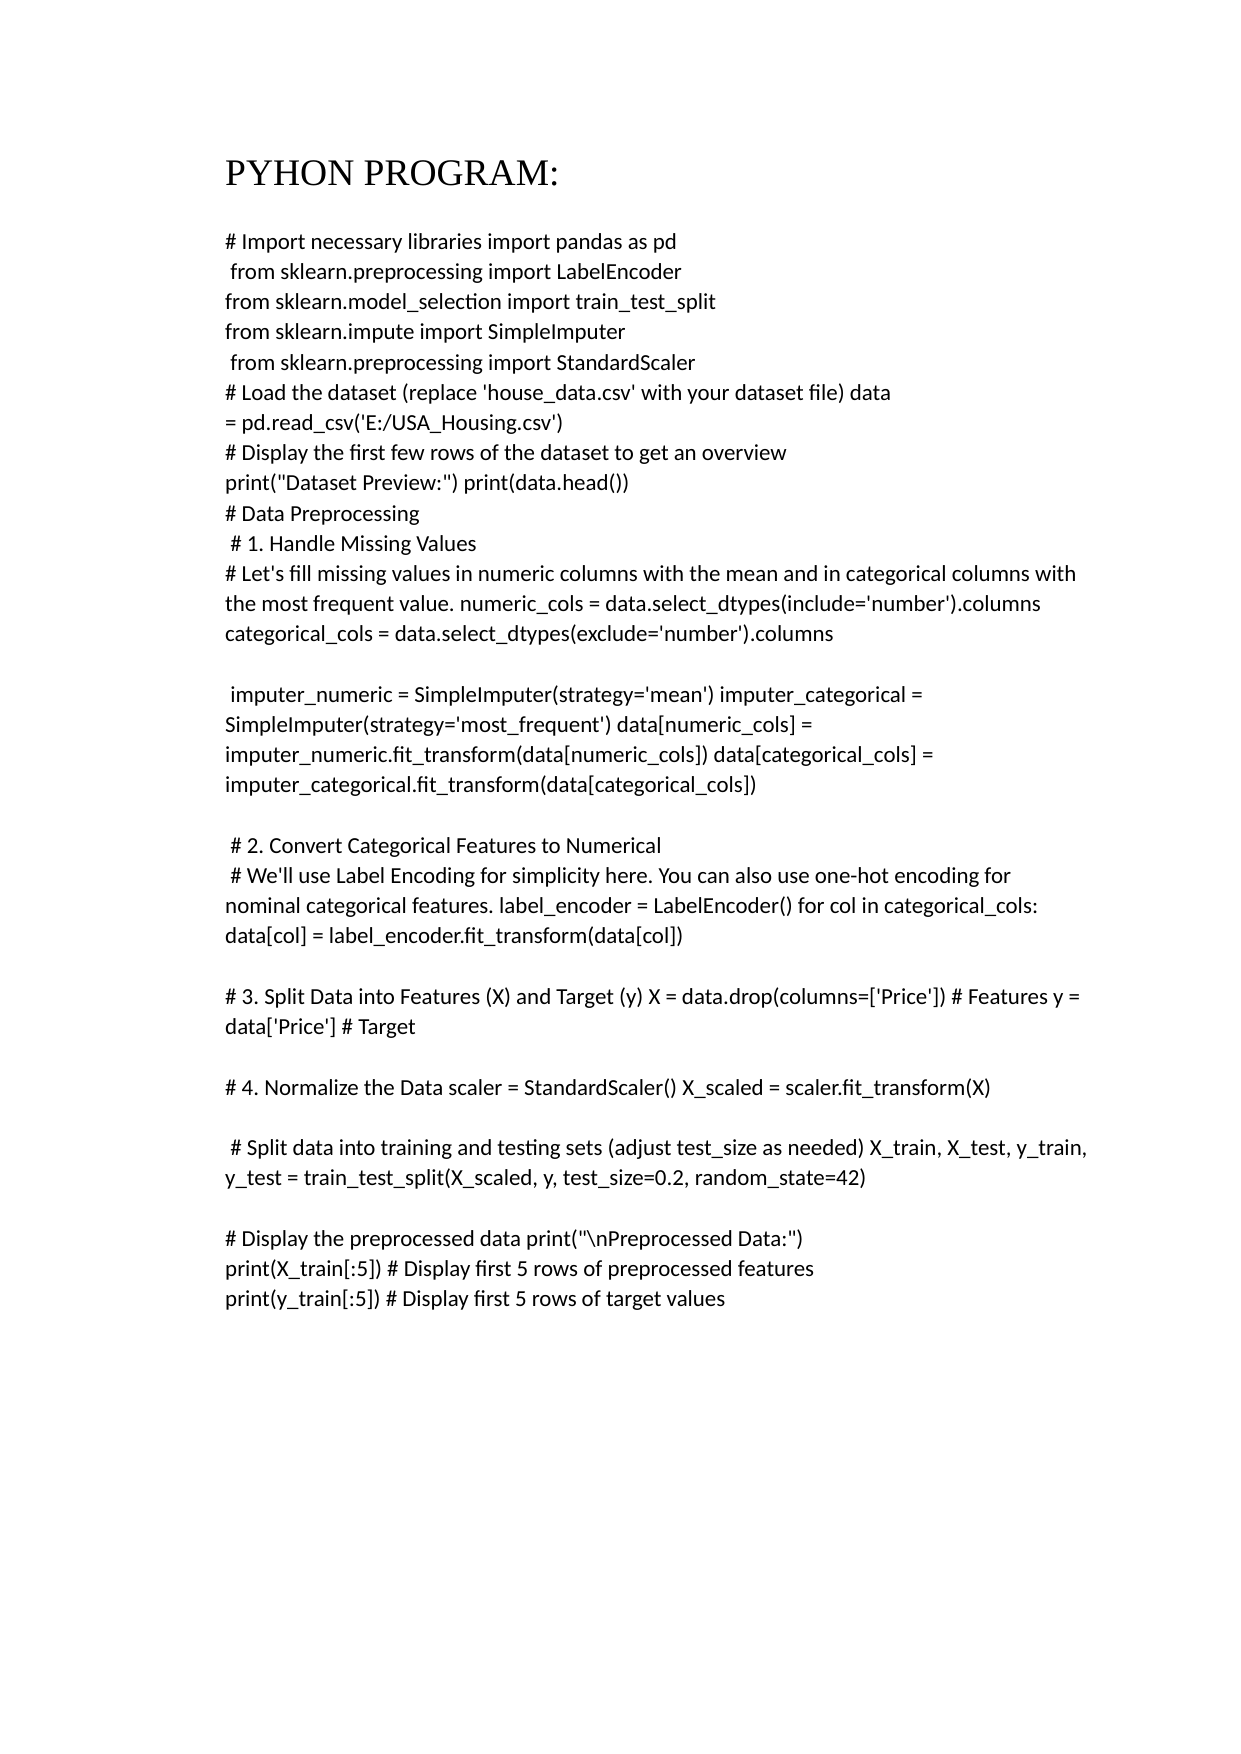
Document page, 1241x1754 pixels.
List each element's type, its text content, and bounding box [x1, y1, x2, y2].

list # 4. Normalize the Data scaler = StandardScaler() X_scaled = scaler.fit_transform(X) [225, 1073, 1090, 1101]
list # 2. Convert Categorical Features to Numerical [225, 831, 1090, 859]
list from sklearn.model_selection import train_test_split [225, 287, 1090, 315]
list # Import necessary libraries import pandas as pd [225, 227, 1090, 255]
list # 1. Handle Missing Values [225, 529, 1090, 557]
list = pd.read_csv('E:/USA_Housing.csv') [225, 408, 1090, 436]
list # Display the preprocessed data print("\nPreprocessed Data:") [225, 1224, 1090, 1252]
list # Let's fill missing values in numeric columns with the mean and in categorical columns with the most frequent value. numeric_cols = data.select_dtypes(include='number').columns categorical_cols = data.select_dtypes(exclude='number').columns [225, 559, 1090, 647]
list # Data Preprocessing [225, 499, 1090, 527]
list print(y_train[:5]) # Display first 5 rows of target values [225, 1284, 1090, 1312]
list PYHON PROGRAM: [225, 150, 1090, 193]
list # 3. Split Data into Features (X) and Target (y) X = data.drop(columns=['Price']) # Features y = data['Price'] # Target [225, 982, 1090, 1040]
list print("Dataset Preview:") print(data.head()) [225, 468, 1090, 496]
list # Load the dataset (replace 'house_data.csv' with your dataset file) data [225, 378, 1090, 406]
list # Split data into training and testing sets (adjust test_size as needed) X_train, X_test, y_train, y_test = train_test_split(X_scaled, y, test_size=0.2, random_state=42) [225, 1133, 1090, 1191]
list # We'll use Label Encoding for simplicity here. You can also use one-hot encoding for nominal categorical features. label_encoder = LabelEncoder() for col in categorical_cols: data[col] = label_encoder.fit_transform(data[col]) [225, 861, 1090, 949]
list from sklearn.preprocessing import LabelEncoder [225, 257, 1090, 285]
list # Display the first few rows of the dataset to get an overview [225, 438, 1090, 466]
list print(X_train[:5]) # Display first 5 rows of preprocessed features [225, 1254, 1090, 1282]
list imputer_numeric = SimpleImputer(strategy='mean') imputer_categorical = SimpleImputer(strategy='most_frequent') data[numeric_cols] = imputer_numeric.fit_transform(data[numeric_cols]) data[categorical_cols] = imputer_categorical.fit_transform(data[categorical_cols]) [225, 680, 1090, 798]
list from sklearn.preprocessing import StandardScaler [225, 348, 1090, 376]
list from sklearn.impute import SimpleImputer [225, 317, 1090, 345]
